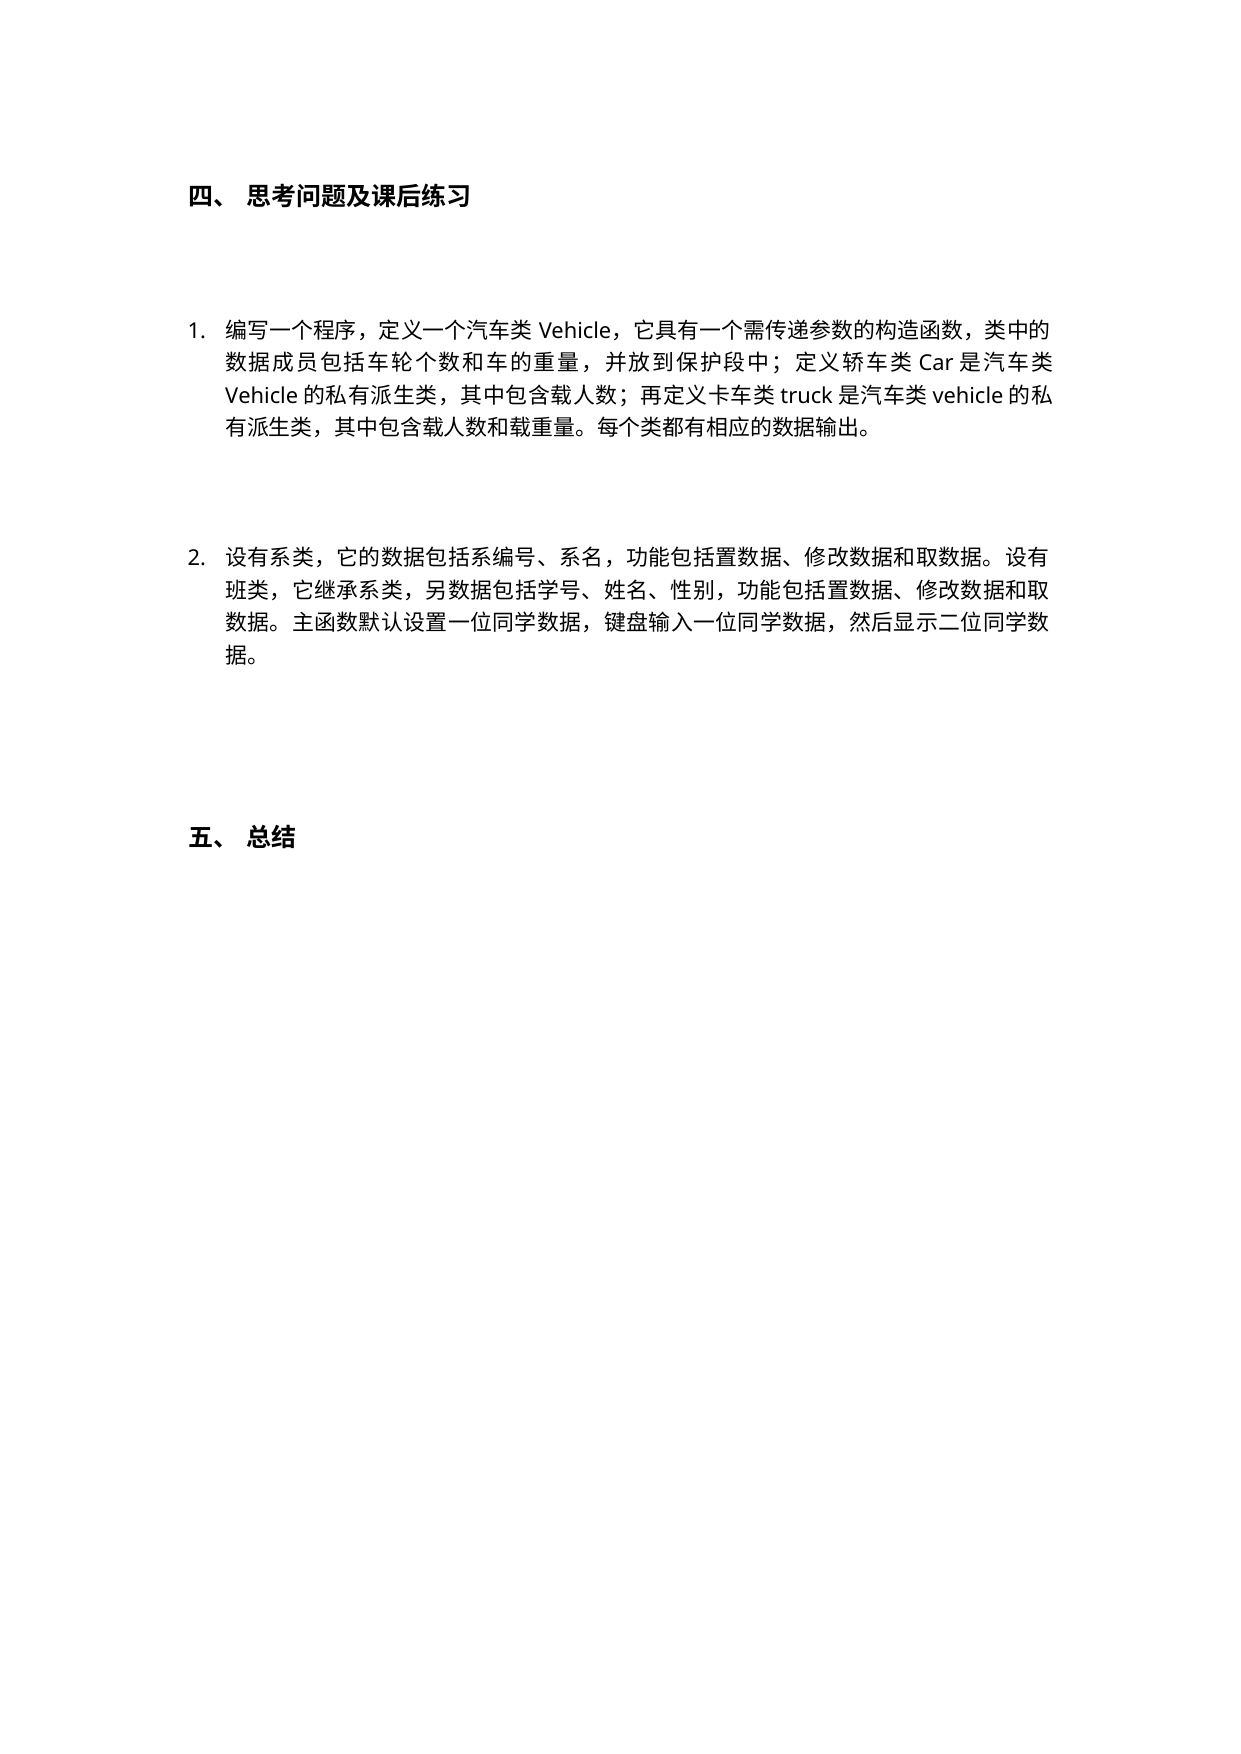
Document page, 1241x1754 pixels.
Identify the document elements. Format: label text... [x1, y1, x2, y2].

list 设有系类，它的数据包括系编号、系名，功能包括置数据、修改数据和取数据。设有班类，它继承系类，另数据包括学号、姓名、性别，功能包括置数据、修改数据和取数据。主函数默认设置一位同学数据，键盘输入一位同学数据，然后显示二位同学数据。 [187, 540, 1053, 670]
subtitle 思考问题及课后练习 [188, 162, 1053, 227]
list 编写一个程序，定义一个汽车类Vehicle，它具有一个需传递参数的构造函数，类中的数据成员包括车轮个数和车的重量，并放到保护段中；定义轿车类Car是汽车类Vehicle的私有派生类，其中包含载人数；再定义卡车类truck是汽车类vehicle的私有派生类，其中包含载人数和载重量。每个类都有相应的数据输出。 [187, 312, 1053, 442]
subtitle 总结 [188, 803, 1053, 868]
